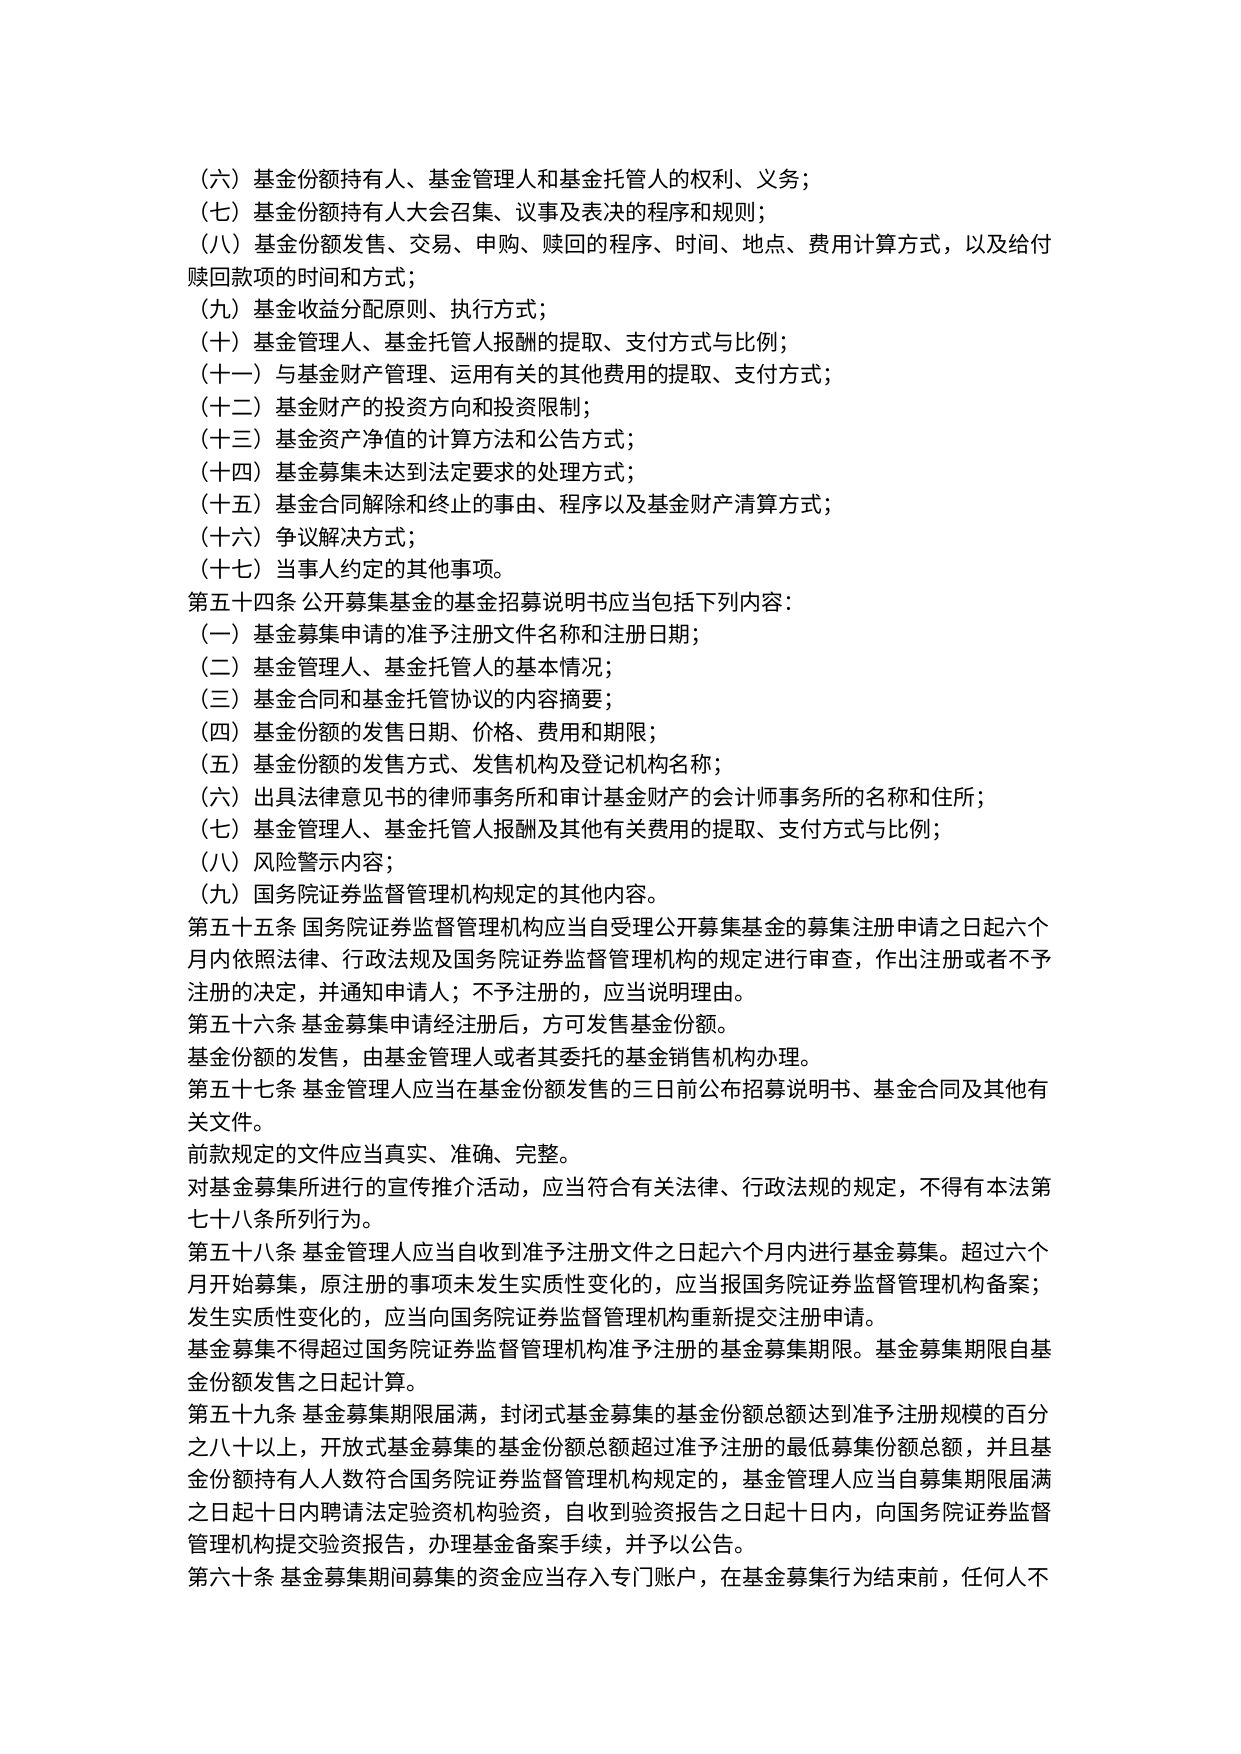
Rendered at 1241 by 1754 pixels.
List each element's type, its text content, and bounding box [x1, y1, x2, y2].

text 基金份额的发售，由基金管理人或者其委托的基金销售机构办理。 [187, 1039, 1053, 1072]
text （十四）基金募集未达到法定要求的处理方式； [187, 454, 1053, 487]
text 前款规定的文件应当真实、准确、完整。 [187, 1137, 1053, 1169]
text 第五十六条 基金募集申请经注册后，方可发售基金份额。 [187, 1007, 1053, 1039]
text 第五十四条 公开募集基金的基金招募说明书应当包括下列内容： [187, 584, 1053, 617]
text （九）国务院证券监督管理机构规定的其他内容。 [187, 877, 1053, 909]
text （四）基金份额的发售日期、价格、费用和期限； [187, 714, 1053, 747]
text 对基金募集所进行的宣传推介活动，应当符合有关法律、行政法规的规定，不得有本法第七十八条所列行为。 [187, 1169, 1053, 1234]
text （六）出具法律意见书的律师事务所和审计基金财产的会计师事务所的名称和住所； [187, 779, 1053, 812]
text （八）风险警示内容； [187, 844, 1053, 877]
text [187, 1559, 1053, 1592]
text （一）基金募集申请的准予注册文件名称和注册日期； [187, 617, 1053, 649]
text （五）基金份额的发售方式、发售机构及登记机构名称； [187, 747, 1053, 779]
text 第五十五条 国务院证券监督管理机构应当自受理公开募集基金的募集注册申请之日起六个月内依照法律、行政法规及国务院证券监督管理机构的规定进行审查，作出注册或者不予注册的决定，并通知申请人；不予注册的，应当说明理由。 [187, 909, 1053, 1007]
text （八）基金份额发售、交易、申购、赎回的程序、时间、地点、费用计算方式，以及给付赎回款项的时间和方式； [187, 227, 1053, 292]
text （九）基金收益分配原则、执行方式； [187, 292, 1053, 324]
text 第五十八条 基金管理人应当自收到准予注册文件之日起六个月内进行基金募集。超过六个月开始募集，原注册的事项未发生实质性变化的，应当报国务院证券监督管理机构备案；发生实质性变化的，应当向国务院证券监督管理机构重新提交注册申请。 [187, 1234, 1053, 1332]
text （十一）与基金财产管理、运用有关的其他费用的提取、支付方式； [187, 357, 1053, 389]
text （十五）基金合同解除和终止的事由、程序以及基金财产清算方式； [187, 487, 1053, 519]
text （十六）争议解决方式； [187, 519, 1053, 552]
text 基金募集不得超过国务院证券监督管理机构准予注册的基金募集期限。基金募集期限自基金份额发售之日起计算。 [187, 1332, 1053, 1397]
text （十七）当事人约定的其他事项。 [187, 552, 1053, 584]
text （十三）基金资产净值的计算方法和公告方式； [187, 422, 1053, 454]
text （二）基金管理人、基金托管人的基本情况； [187, 649, 1053, 682]
text （三）基金合同和基金托管协议的内容摘要； [187, 682, 1053, 714]
text （七）基金管理人、基金托管人报酬及其他有关费用的提取、支付方式与比例； [187, 812, 1053, 844]
text 第五十九条 基金募集期限届满，封闭式基金募集的基金份额总额达到准予注册规模的百分之八十以上，开放式基金募集的基金份额总额超过准予注册的最低募集份额总额，并且基金份额持有人人数符合国务院证券监督管理机构规定的，基金管理人应当自募集期限届满之日起十日内聘请法定验资机构验资，自收到验资报告之日起十日内，向国务院证券监督管理机构提交验资报告，办理基金备案手续，并予以公告。 [187, 1397, 1053, 1559]
text （七）基金份额持有人大会召集、议事及表决的程序和规则； [187, 194, 1053, 227]
text （十二）基金财产的投资方向和投资限制； [187, 389, 1053, 422]
text 第五十七条 基金管理人应当在基金份额发售的三日前公布招募说明书、基金合同及其他有关文件。 [187, 1072, 1053, 1137]
text （十）基金管理人、基金托管人报酬的提取、支付方式与比例； [187, 324, 1053, 357]
text （六）基金份额持有人、基金管理人和基金托管人的权利、义务； [187, 162, 1053, 194]
